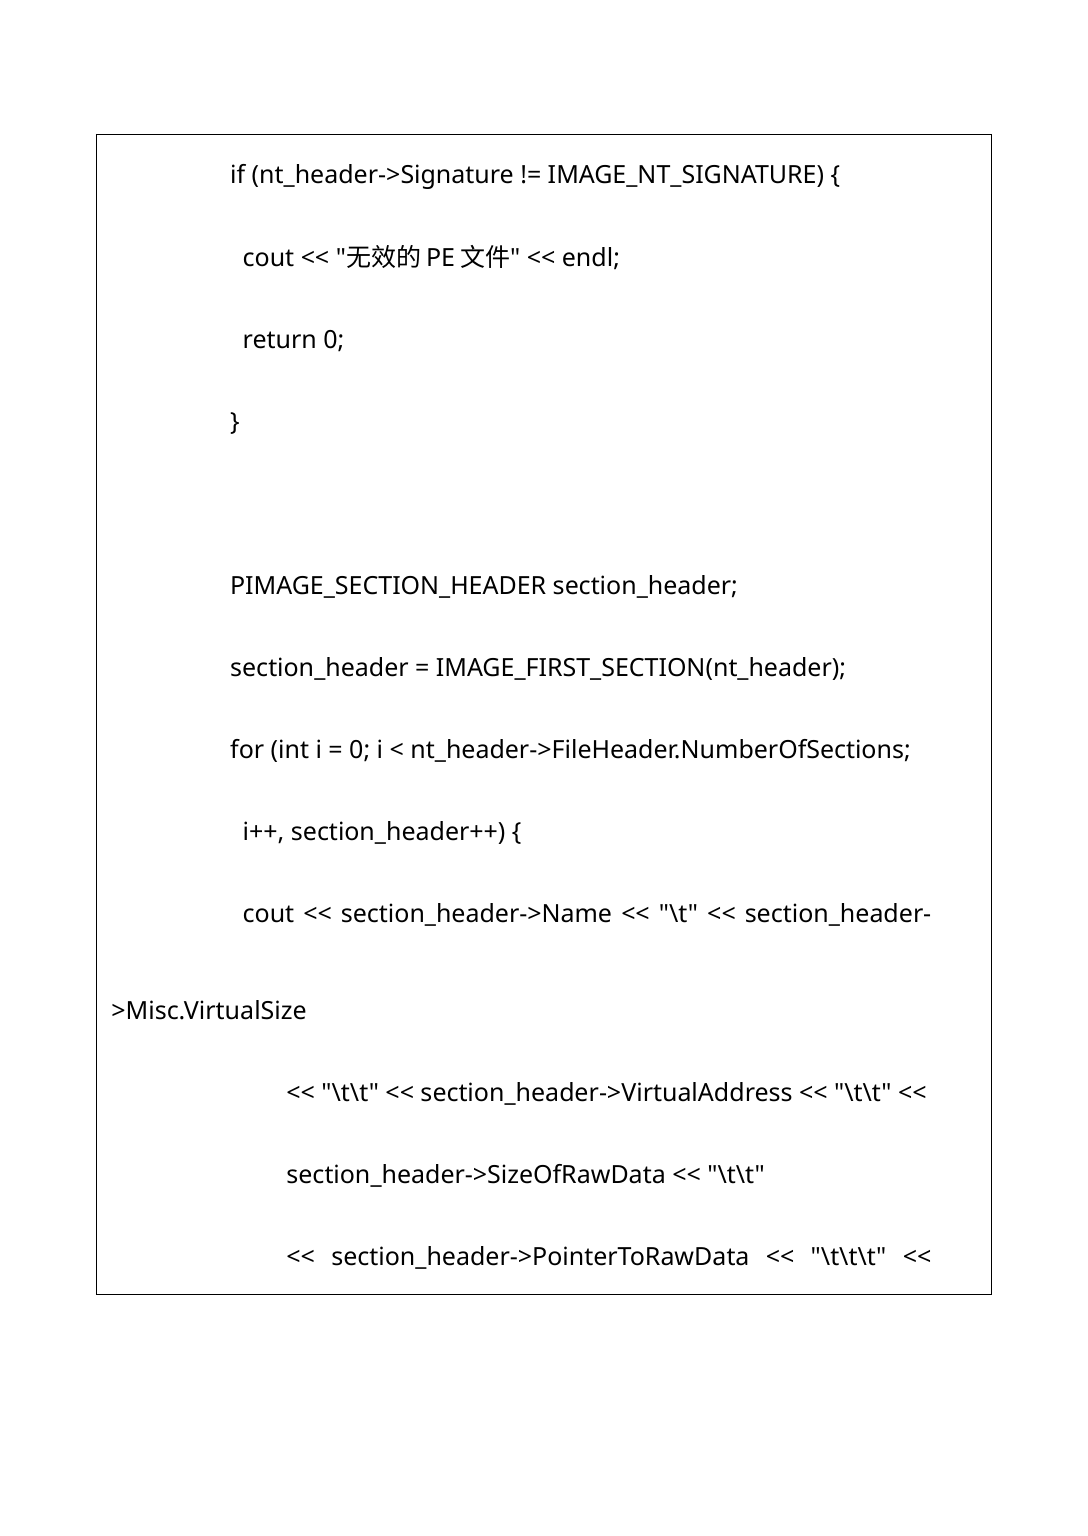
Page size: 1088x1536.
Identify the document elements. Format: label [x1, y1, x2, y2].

table_cell [97, 135, 991, 1294]
